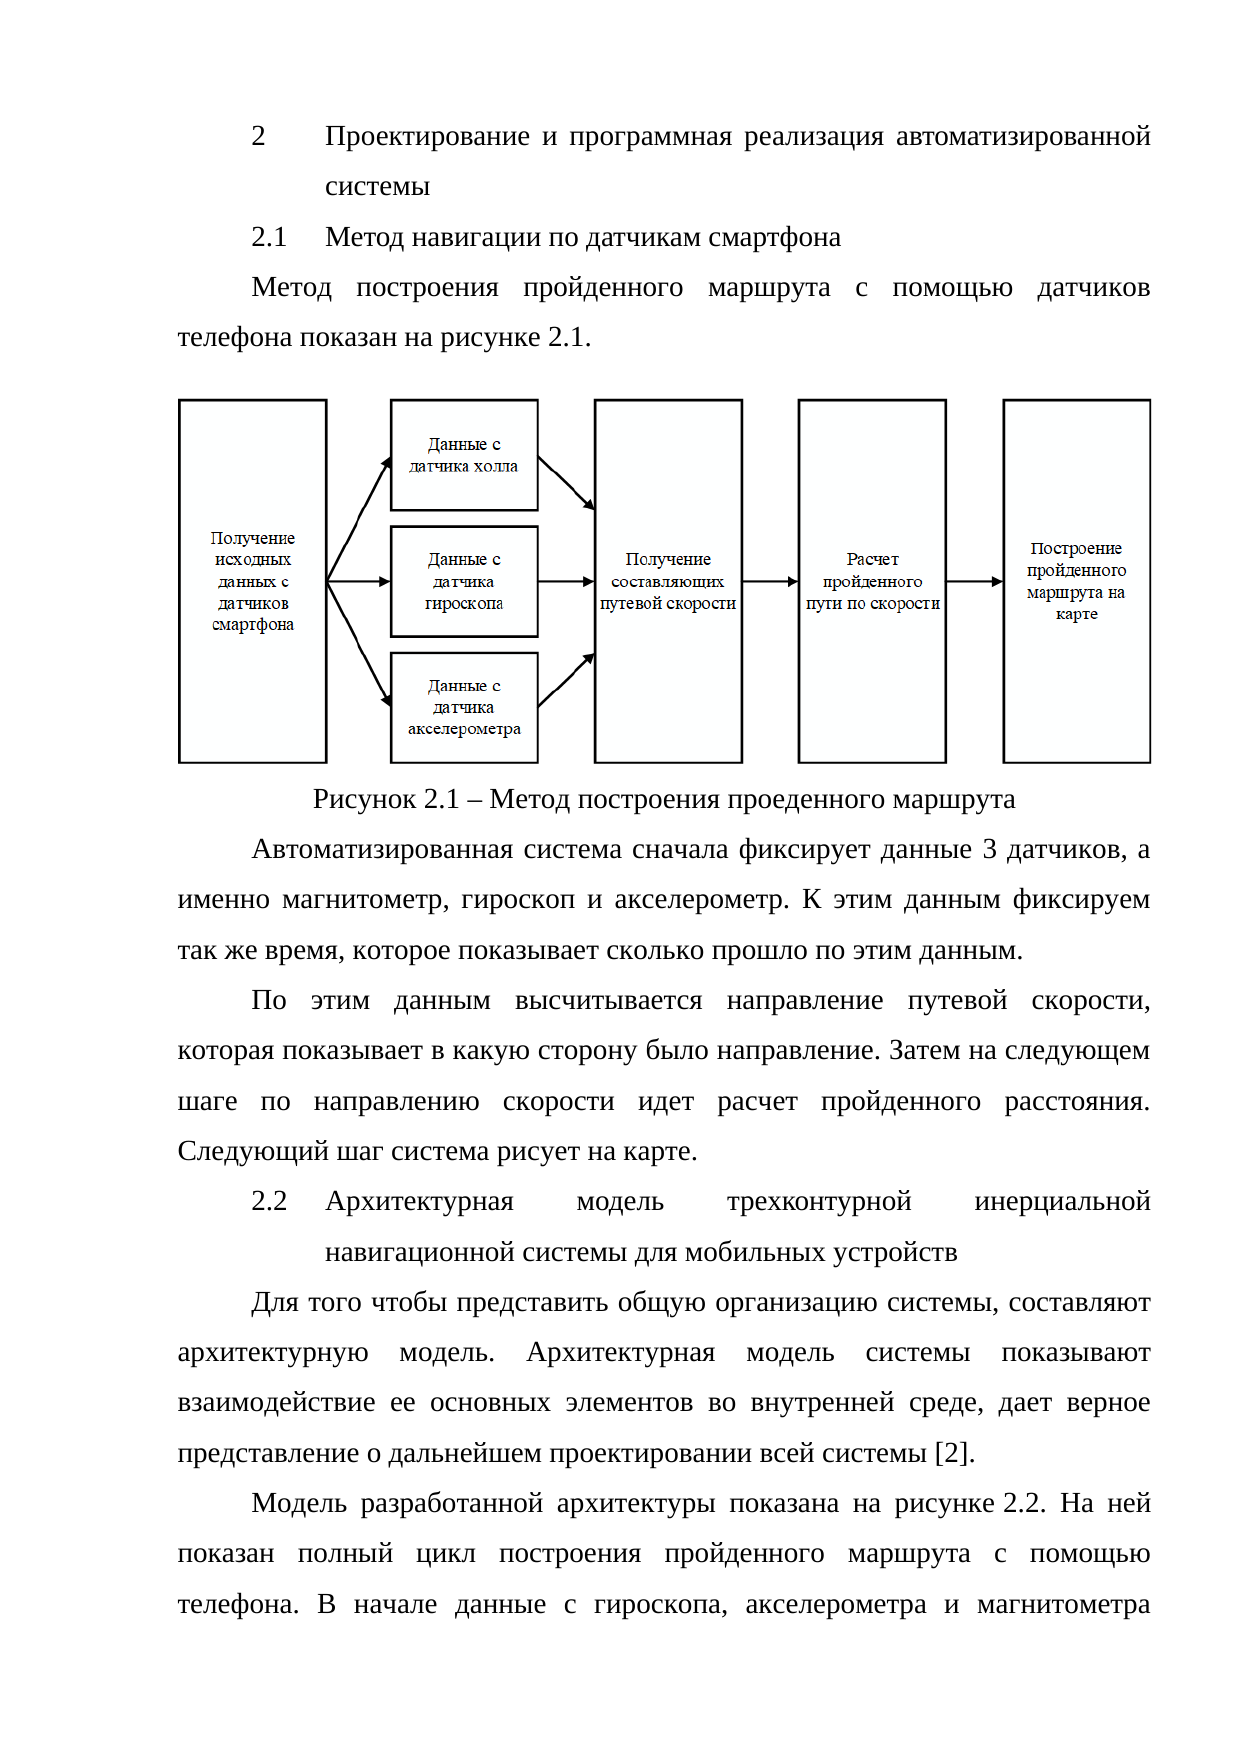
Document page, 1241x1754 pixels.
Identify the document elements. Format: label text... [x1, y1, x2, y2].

text Рисунок 2.1 – Метод построения проеденного маршрута [177, 764, 1152, 814]
picture [177, 398, 1152, 764]
text По этим данным высчитывается направление путевой скорости, которая показывает в какую сторону было направление. Затем на следующем шаге по направлению скорости идет расчет пройденного расстояния. Следующий шаг система рисует на карте. [177, 982, 1152, 1167]
text Метод построения пройденного маршрута с помощью датчиков телефона показан на рисунке 2.1. [177, 269, 1152, 353]
list Архитектурная модель трехконтурной инерциальной навигационной системы для мобильных устройств [251, 1183, 1152, 1267]
list Метод навигации по датчикам смартфона [251, 219, 1152, 252]
text Проектирование и программная реализация автоматизированной системы [251, 118, 1152, 202]
text Автоматизированная система сначала фиксирует данные 3 датчиков, а именно магнитометр, гироскоп и акселерометр. К этим данным фиксируем так же время, которое показывает сколько прошло по этим данным. [177, 831, 1152, 965]
text Для того чтобы представить общую организацию системы, составляют архитектурную модель. Архитектурная модель системы показывают взаимодействие ее основных элементов во внутренней среде, дает верное представление о дальнейшем проектировании всей системы [2]. [177, 1284, 1152, 1468]
